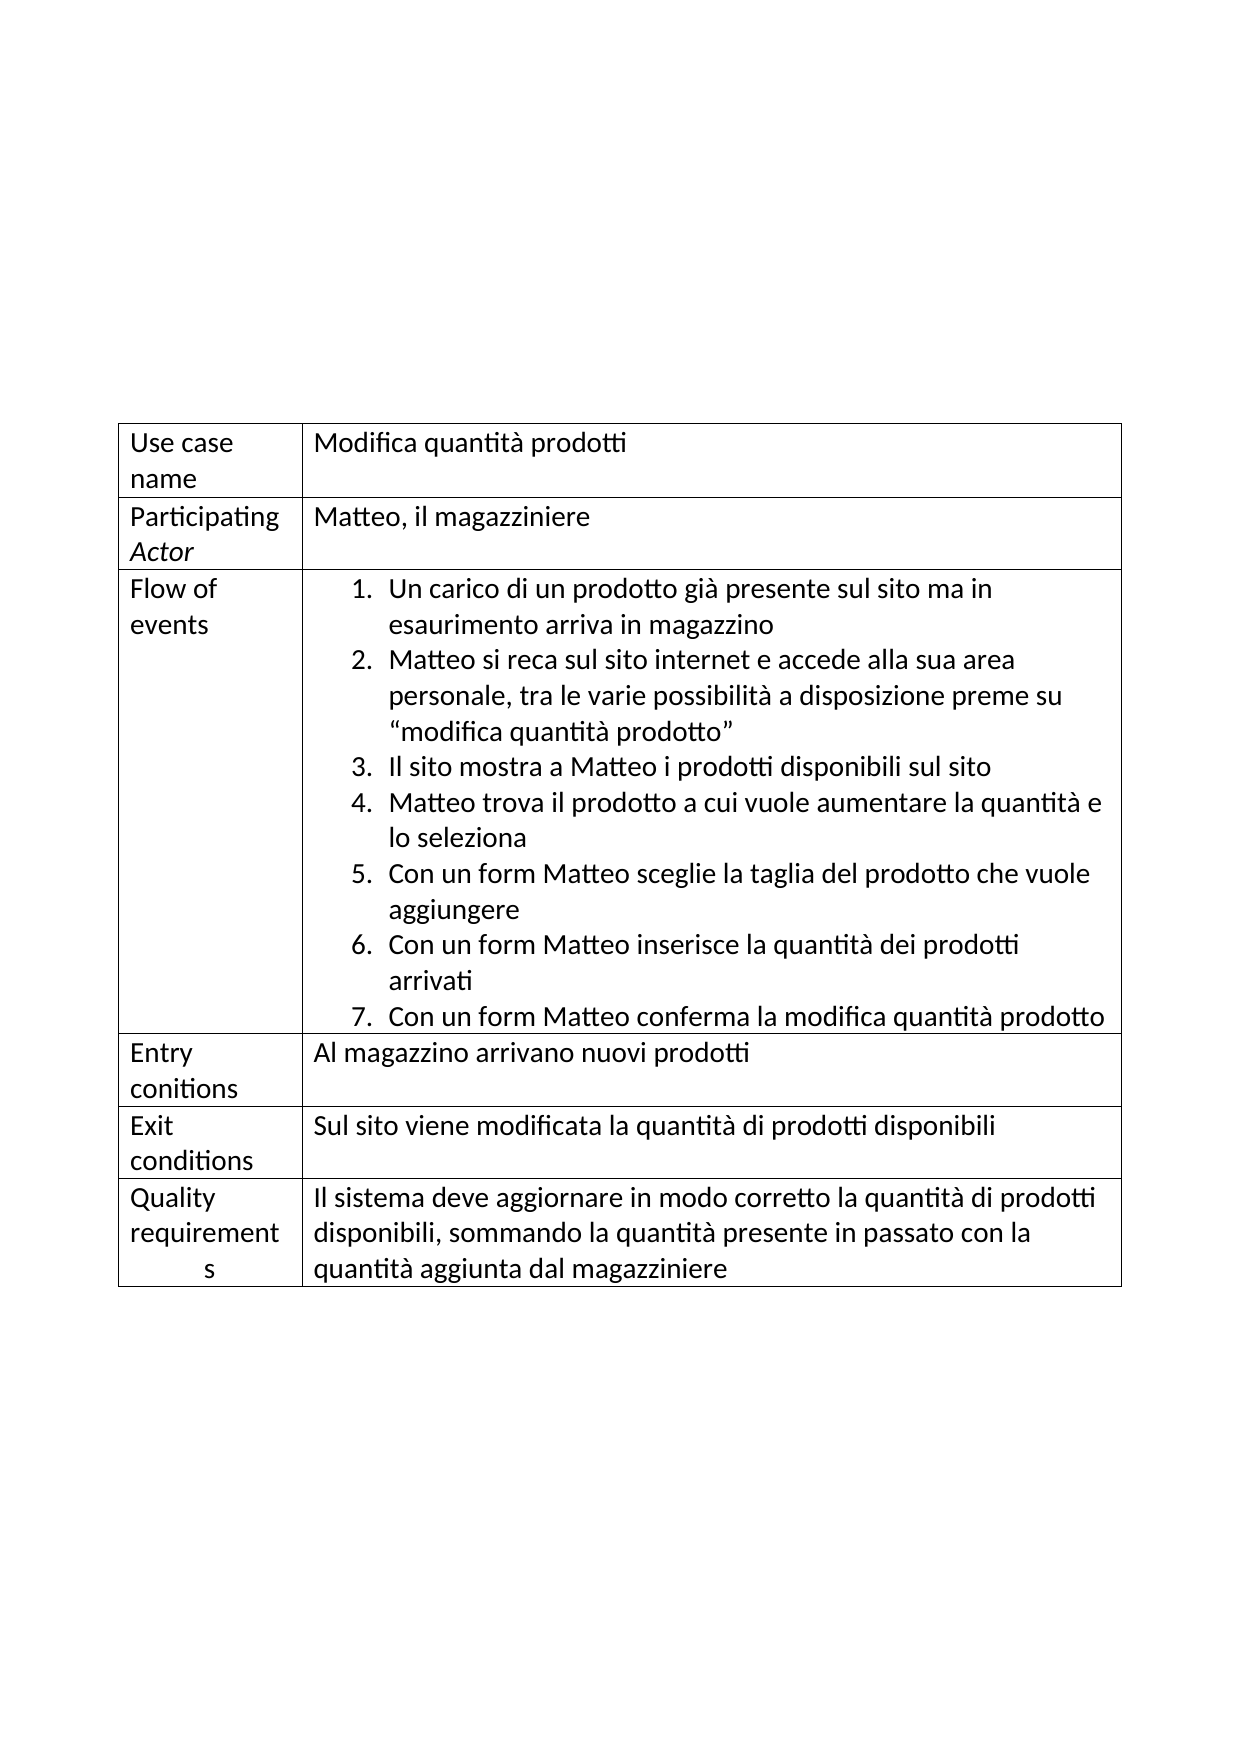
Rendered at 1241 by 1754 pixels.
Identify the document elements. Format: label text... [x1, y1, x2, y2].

table_header Use case name [119, 424, 302, 497]
table_cell Flow of events [119, 570, 302, 1033]
table_cell Quality requirementsuq [119, 1179, 302, 1286]
table_cell Exit conditions [119, 1107, 302, 1178]
table_cell Participating Actor [119, 498, 302, 569]
table_cell Matteo, il magazziniere [303, 498, 1121, 569]
table_cell Entry conitions [119, 1034, 302, 1106]
table_cell Al magazzino arrivano nuovi prodotti [303, 1034, 1121, 1106]
table_header Modifica quantità prodotti [303, 424, 1121, 497]
table_cell Il sistema deve aggiornare in modo corretto la quantità di prodotti disponibili, sommando la quantità presente in passato con la quantità aggiunta dal magazziniere [303, 1179, 1121, 1286]
table_cell Un carico di un prodotto già presente sul sito ma in esaurimento arriva in magazzino Matteo si reca sul sito internet e accede alla sua area personale, tra le varie possibilità a disposizione preme su “modifica quantità prodotto” Il sito mostra a Matteo i prodotti disponibili sul sito Matteo trova il prodotto a cui vuole aumentare la quantità e lo seleziona Con un form Matteo sceglie la taglia del prodotto che vuole aggiungere Con un form Matteo inserisce la quantità dei prodotti arrivati Con un form Matteo conferma la modifica quantità prodotto [303, 570, 1121, 1033]
table_cell Sul sito viene modificata la quantità di prodotti disponibili [303, 1107, 1121, 1178]
